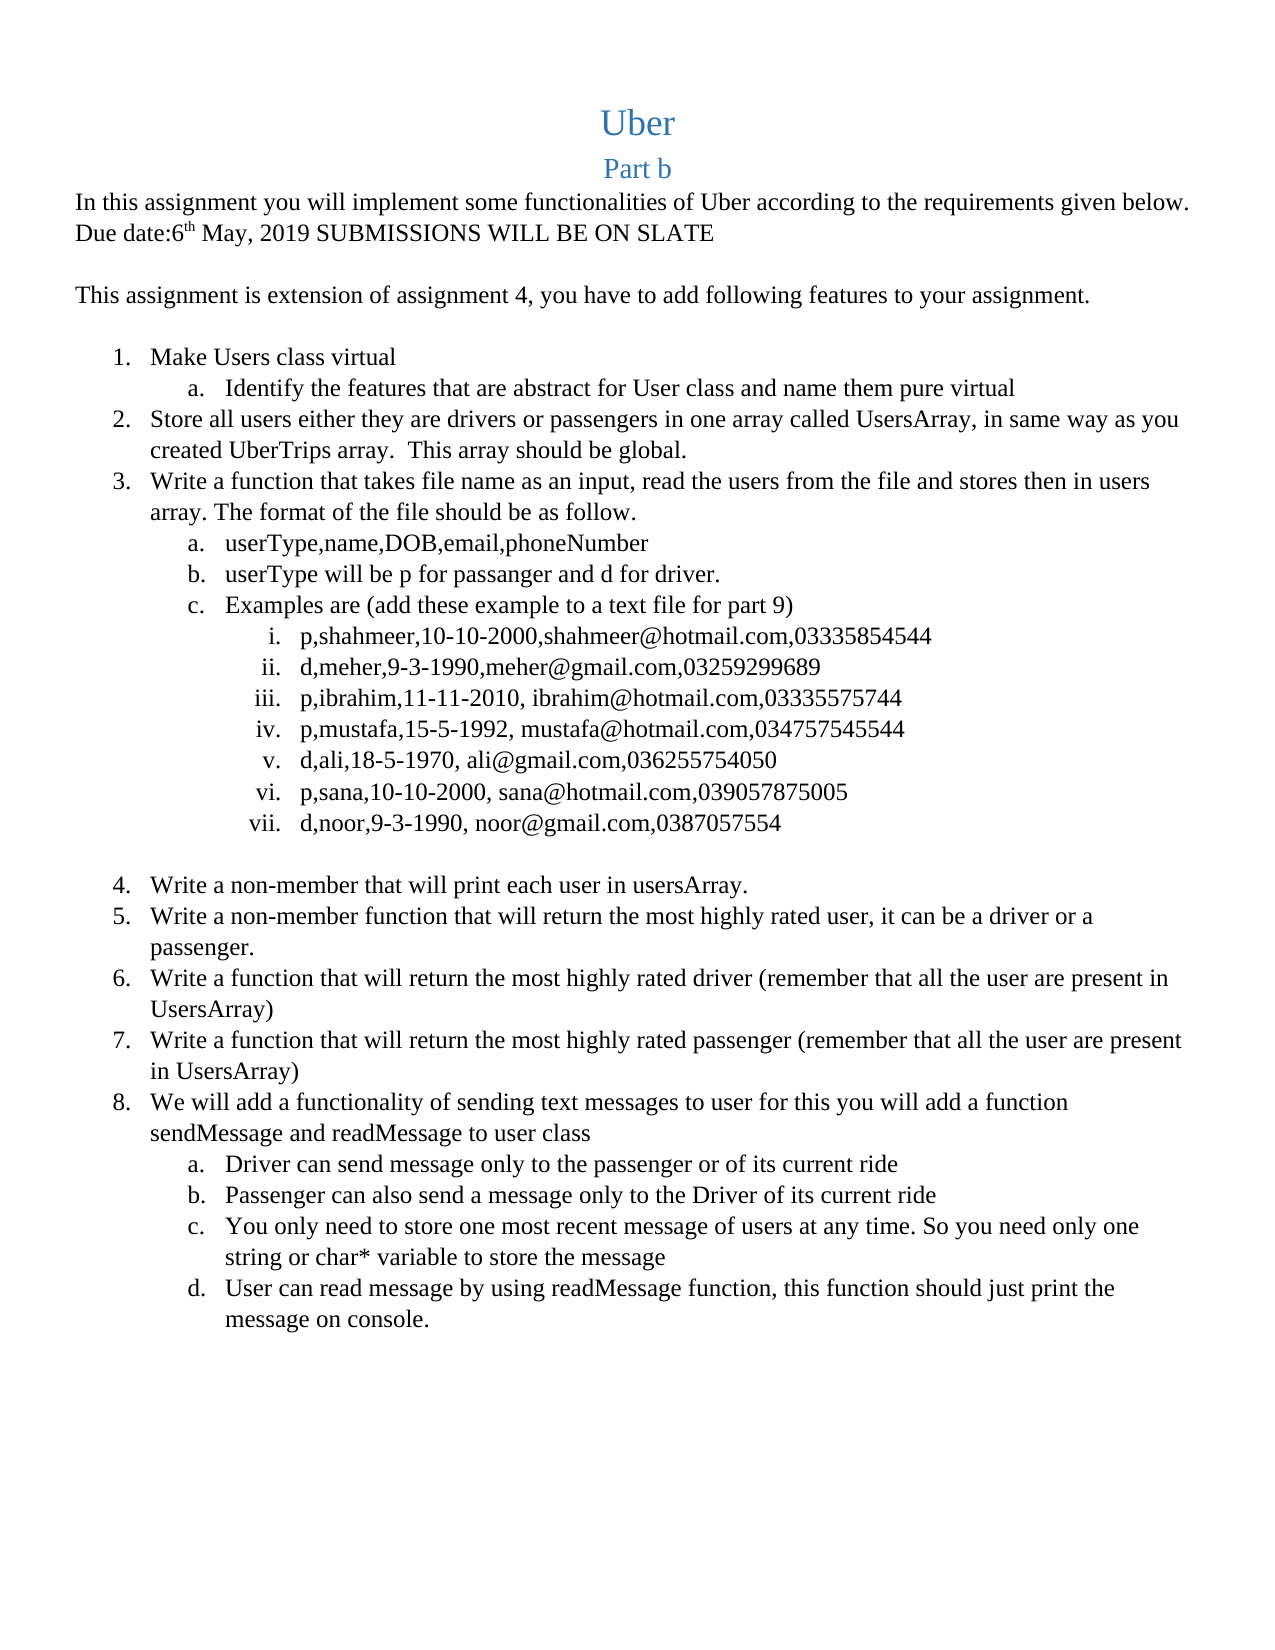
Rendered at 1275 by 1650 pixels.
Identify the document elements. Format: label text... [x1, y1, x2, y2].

list We will add a functionality of sending text messages to user for this you will add a function sendMessage and readMessage to user class [112, 1087, 1200, 1147]
list User can read message by using readMessage function, this function should just print the message on console. [187, 1273, 1200, 1333]
list Make Users class virtual [112, 342, 1200, 371]
list p,mustafa,15-5-1992, mustafa@hotmail.com,034757545544 [281, 714, 1200, 743]
list Driver can send message only to the passenger or of its current ride [187, 1149, 1200, 1178]
subtitle Part b [75, 151, 1200, 184]
list Write a function that will return the most highly rated passenger (remember that all the user are present in UsersArray) [112, 1025, 1200, 1085]
list Passenger can also send a message only to the Driver of its current ride [187, 1180, 1200, 1209]
list Write a non-member function that will return the most highly rated user, it can be a driver or a passenger. [112, 901, 1200, 961]
text In this assignment you will implement some functionalities of Uber according to the requirements given below. [75, 187, 1200, 216]
list Write a function that will return the most highly rated driver (remember that all the user are present in UsersArray) [112, 963, 1200, 1023]
list Identify the features that are abstract for User class and name them pure virtual [187, 373, 1200, 402]
list d,noor,9-3-1990, noor@gmail.com,0387057554 [281, 808, 1200, 836]
list p,shahmeer,10-10-2000,shahmeer@hotmail.com,03335854544 [281, 621, 1200, 650]
list Write a non-member that will print each user in usersArray. [112, 870, 1200, 898]
list Examples are (add these example to a text file for part 9) [187, 590, 1200, 619]
list d,ali,18-5-1970, ali@gmail.com,036255754050 [281, 746, 1200, 774]
text Due date:6th May, 2019 SUBMISSIONS WILL BE ON SLATE [75, 218, 1200, 247]
list d,meher,9-3-1990,meher@gmail.com,03259299689 [281, 652, 1200, 681]
list Write a function that takes file name as an input, read the users from the file and stores then in users array. The format of the file should be as follow. [112, 466, 1200, 526]
text This assignment is extension of assignment 4, you have to add following features to your assignment. [75, 280, 1200, 309]
list userType will be p for passanger and d for driver. [187, 559, 1200, 588]
subtitle Uber [75, 100, 1200, 143]
list p,sana,10-10-2000, sana@hotmail.com,039057875005 [281, 777, 1200, 805]
list Store all users either they are drivers or passengers in one array called UsersArray, in same way as you created UberTrips array. This array should be global. [112, 404, 1200, 464]
list userType,name,DOB,email,phoneNumber [187, 528, 1200, 557]
list You only need to store one most recent message of users at any time. So you need only one string or char* variable to store the message [187, 1211, 1200, 1271]
list p,ibrahim,11-11-2010, ibrahim@hotmail.com,03335575744 [281, 683, 1200, 712]
